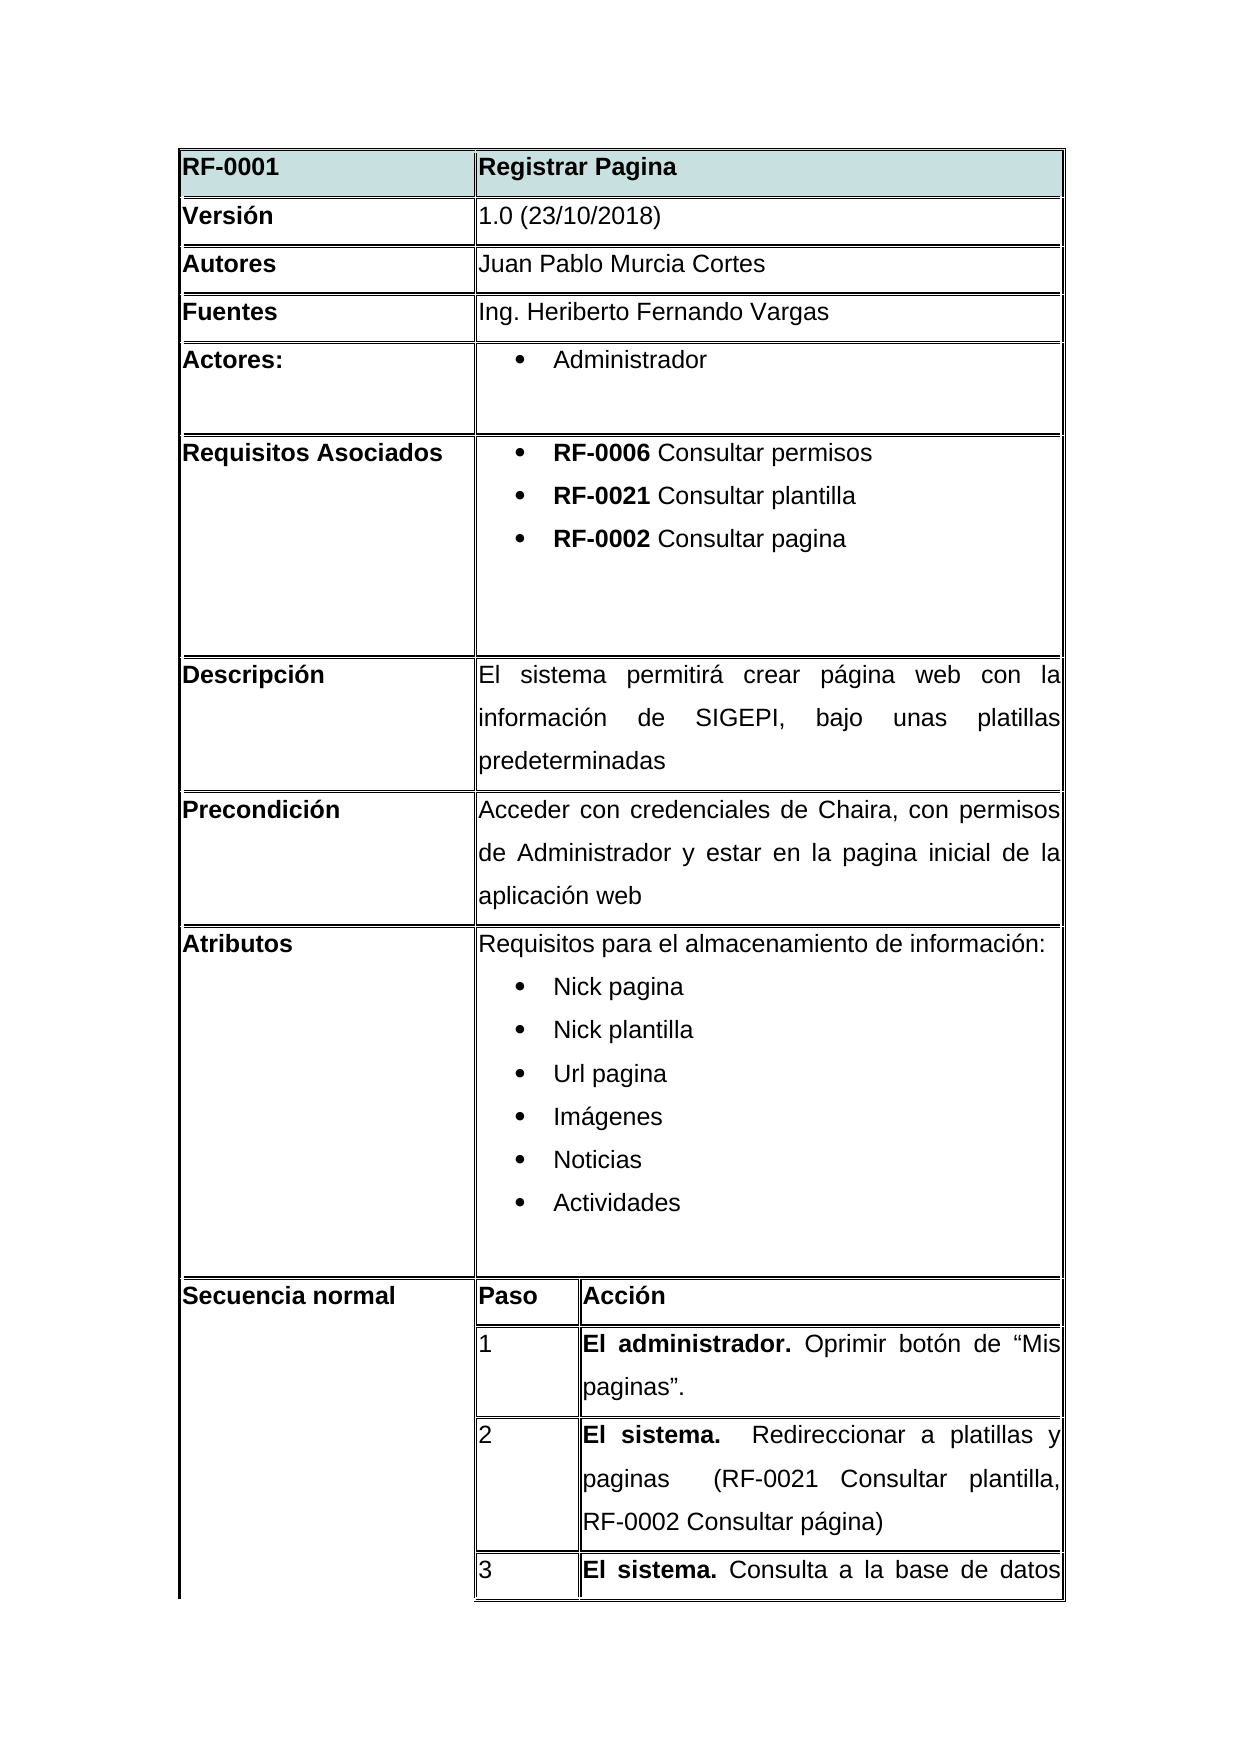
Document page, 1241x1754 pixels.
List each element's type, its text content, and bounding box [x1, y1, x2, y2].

table_cell Secuencia normal [181, 1276, 474, 1598]
table_cell Acción [582, 1276, 1063, 1324]
table_cell Descripción [181, 655, 474, 790]
table_cell RF-0006 Consultar permisos RF-0021 Consultar plantilla RF-0002 Consultar pagina [477, 433, 1063, 655]
table_cell El administrador. Oprimir botón de “Mis paginas”. [582, 1324, 1063, 1416]
table_cell Versión [180, 196, 476, 244]
table_cell El sistema permitirá crear página web con la información de SIGEPI, bajo unas platillas predeterminadas [477, 655, 1063, 790]
table_cell Administrador [476, 341, 1064, 433]
table_cell Precondición [180, 790, 476, 924]
table_cell Atributos [181, 924, 474, 1276]
table_cell 2 [477, 1419, 578, 1550]
table_cell Acceder con credenciales de Chaira, con permisos de Administrador y estar en la pagina inicial de la aplicación web [476, 790, 1064, 924]
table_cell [580, 1550, 1063, 1598]
table_cell 1 [477, 1328, 578, 1416]
table_cell Ing. Heriberto Fernando Vargas [477, 292, 1063, 341]
table_cell Requisitos para el almacenamiento de información: Nick pagina Nick plantilla Url pagina Imágenes Noticias Actividades [477, 924, 1063, 1276]
table_header RF-0001 [181, 151, 476, 196]
table_cell Actores: [180, 341, 476, 433]
table_cell 1.0 (23/10/2018) [476, 196, 1064, 244]
table_cell Fuentes [181, 292, 474, 341]
table_cell Requisitos Asociados [181, 433, 474, 655]
table_header Registrar Pagina [476, 151, 1062, 196]
table_cell Autores [181, 244, 474, 292]
table_cell El sistema. Redireccionar a platillas y paginas (RF-0021 Consultar plantilla, RF-0002 Consultar página) [580, 1416, 1064, 1550]
table_cell 3 [476, 1550, 580, 1598]
table_cell Paso [477, 1280, 578, 1324]
table_cell Juan Pablo Murcia Cortes [477, 244, 1063, 292]
